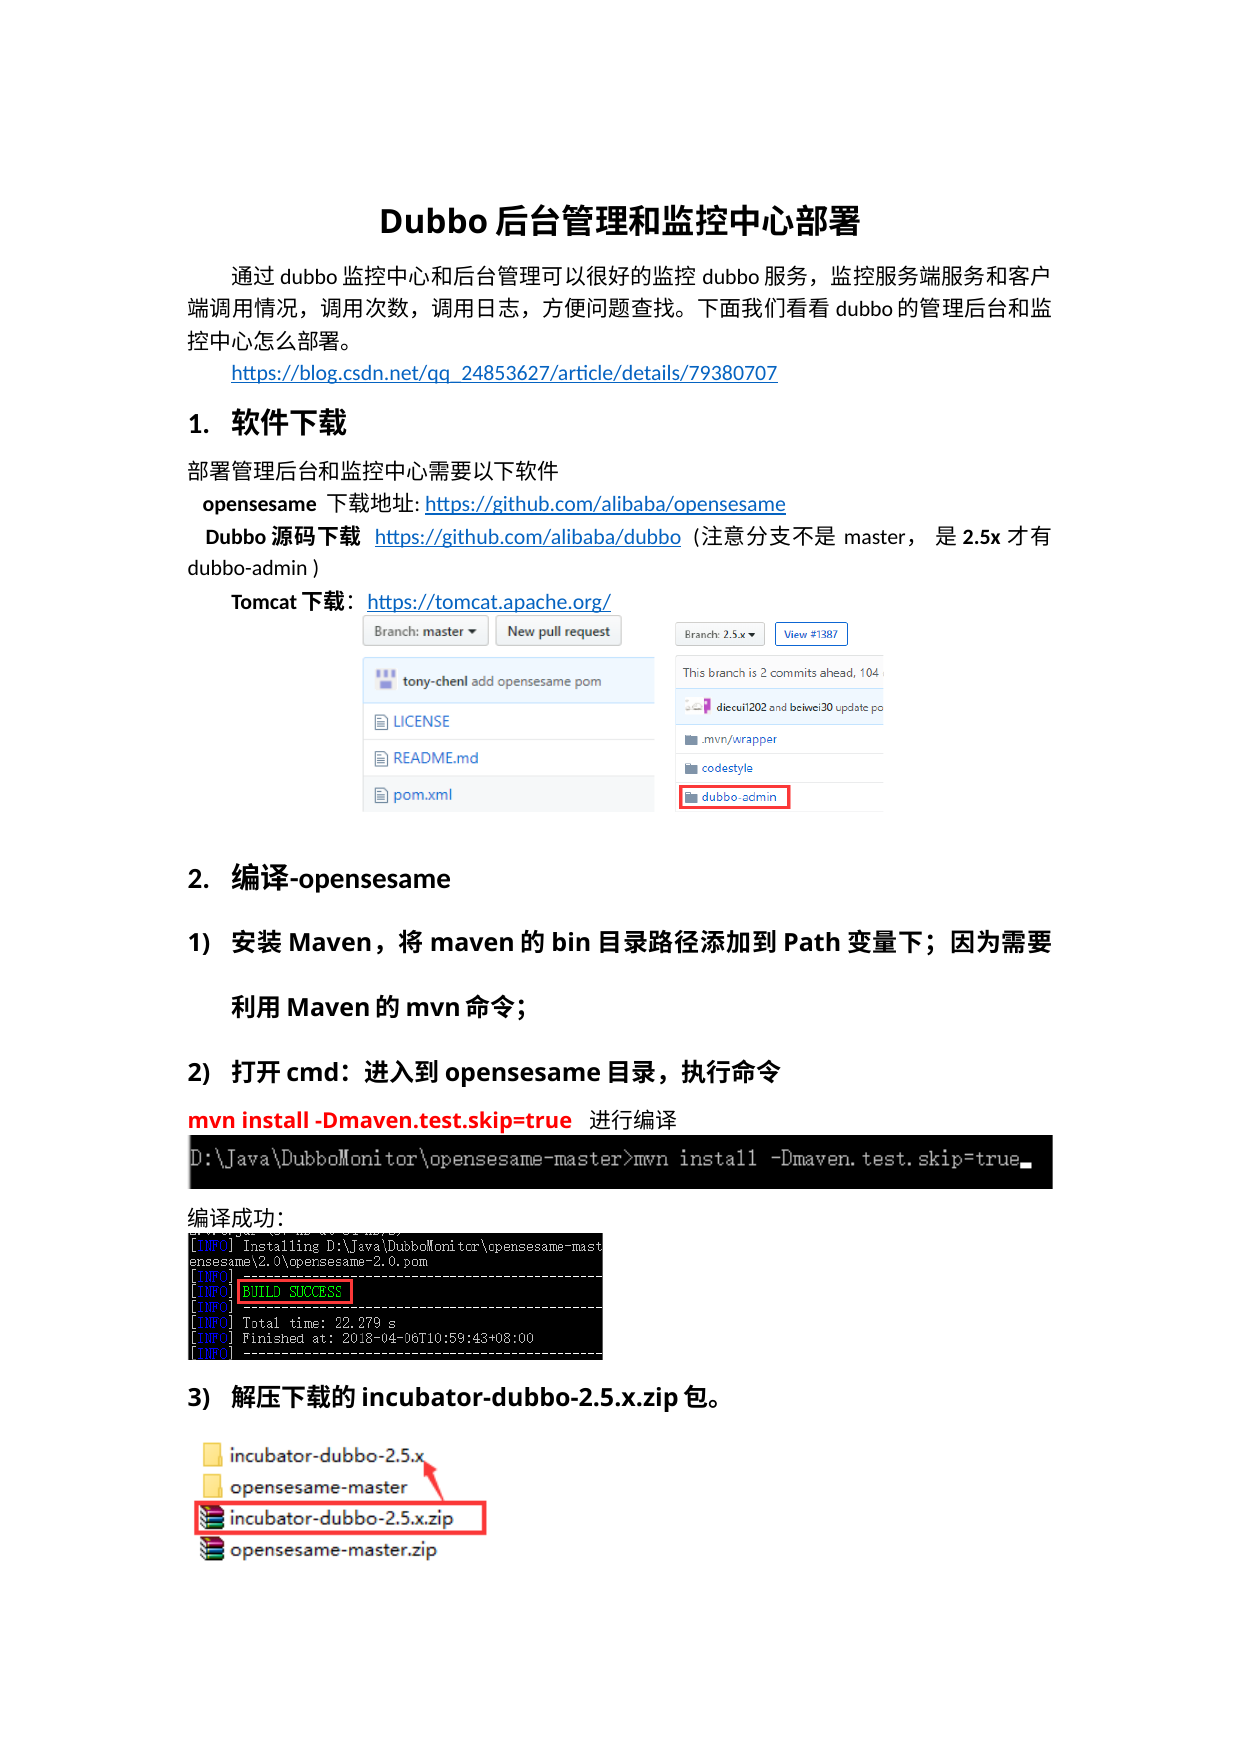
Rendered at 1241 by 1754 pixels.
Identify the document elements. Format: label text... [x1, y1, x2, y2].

text Tomcat下载：https://tomcat.apache.org/ [187, 583, 1053, 616]
text 通过dubbo监控中心和后台管理可以很好的监控dubbo服务，监控服务端服务和客户端调用情况，调用次数，调用日志，方便问题查找。下面我们看看dubbo的管理后台和监控中心怎么部署。 [187, 258, 1053, 356]
text Dubbo源码下载 https://github.com/alibaba/dubbo (注意分支不是 master， 是2.5x 才有dubbo-admin ) [187, 518, 1053, 583]
picture [187, 1233, 603, 1360]
text mvn install -Dmaven.test.skip=true 进行编译 [187, 1103, 1053, 1135]
text opensesame 下载地址: https://github.com/alibaba/opensesame [187, 486, 1053, 518]
picture [187, 1135, 1053, 1189]
text 部署管理后台和监控中心需要以下软件 [187, 453, 1053, 486]
subtitle 编译-opensesame [187, 843, 1053, 908]
subtitle 解压下载的incubator-dubbo-2.5.x.zip包。 [187, 1363, 1053, 1428]
subtitle 软件下载 [187, 388, 1053, 453]
text https://blog.csdn.net/qq_24853627/article/details/79380707 [187, 356, 1053, 388]
title Dubbo后台管理和监控中心部署 [187, 187, 1053, 252]
subtitle 安装Maven，将maven的bin目录路径添加到Path变量下；因为需要利用Maven的mvn命令； [187, 908, 1053, 1038]
picture [356, 615, 884, 812]
text 编译成功： [187, 1201, 1053, 1233]
picture [187, 1428, 512, 1571]
subtitle 打开cmd：进入到opensesame目录，执行命令 [187, 1038, 1053, 1103]
